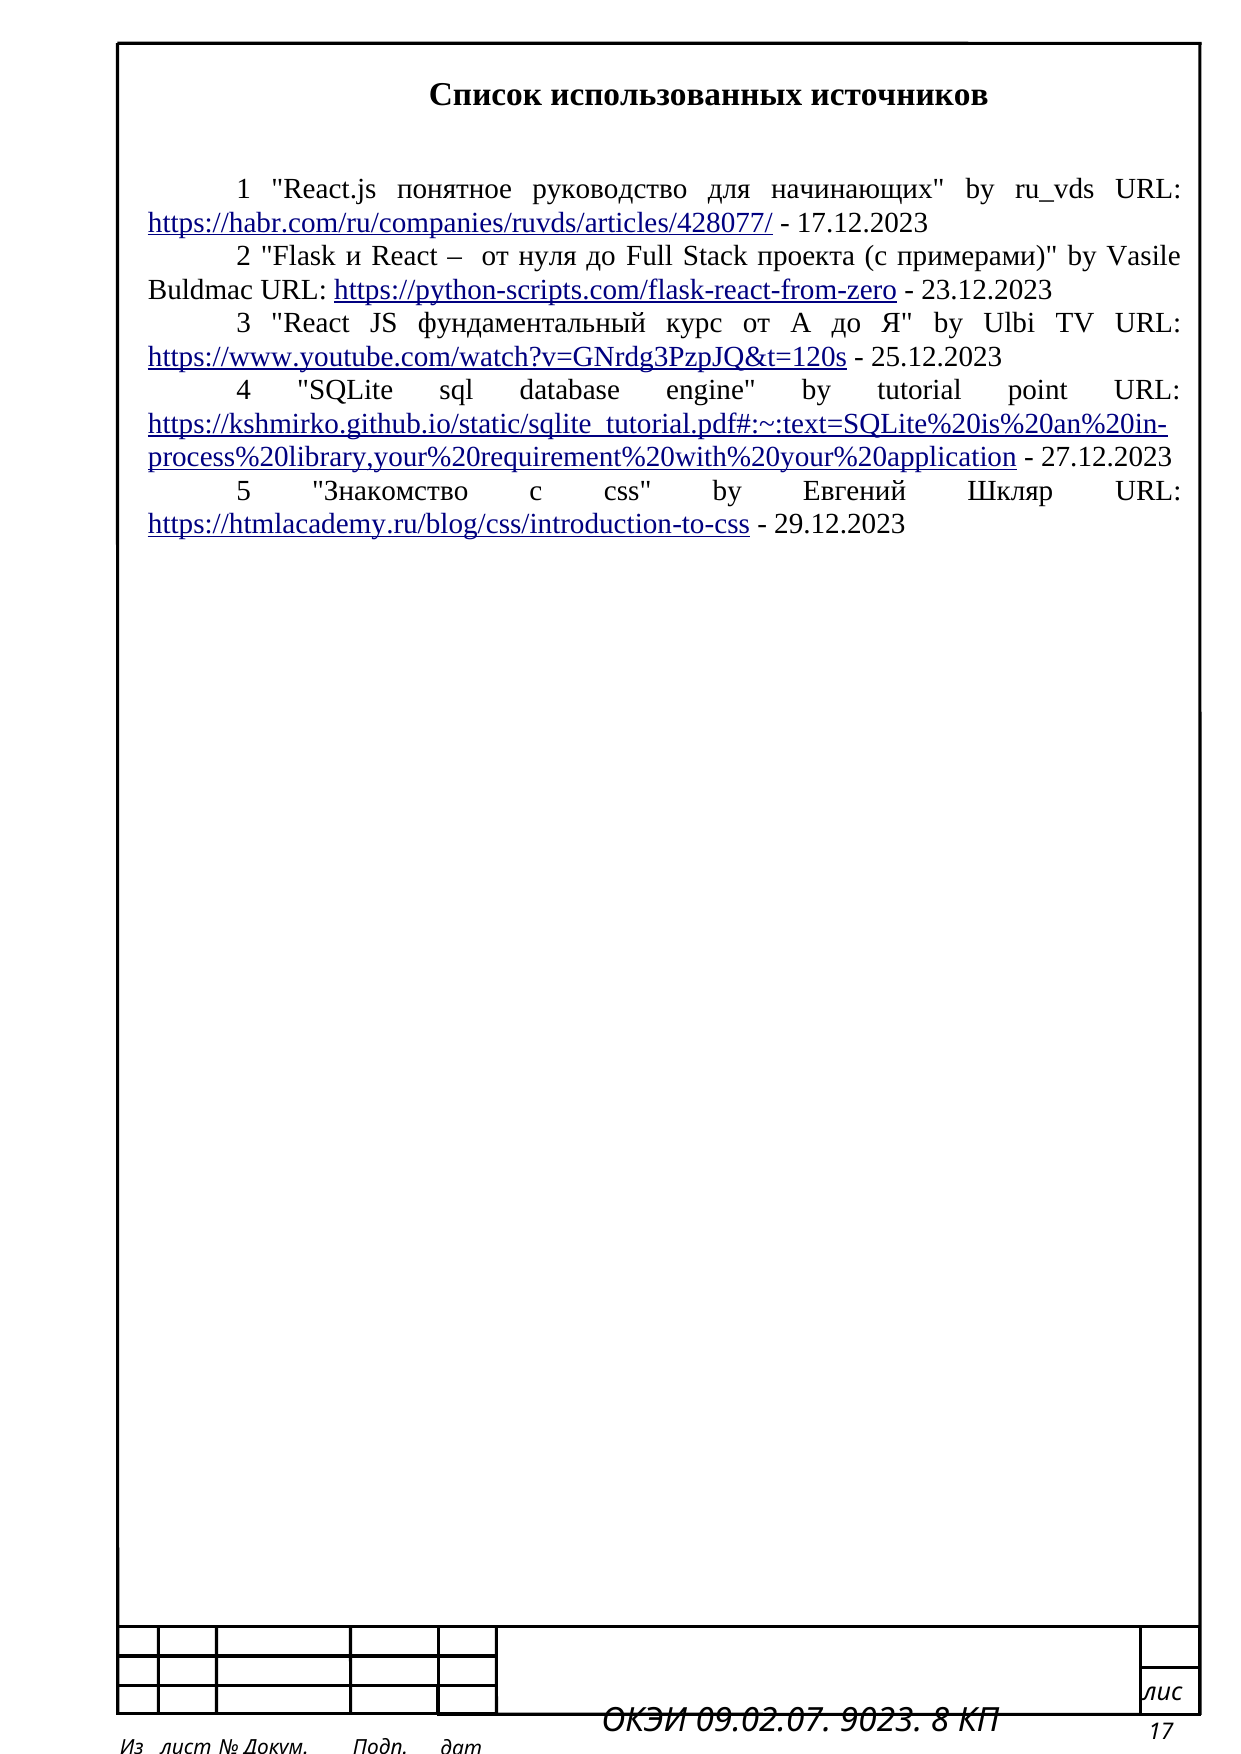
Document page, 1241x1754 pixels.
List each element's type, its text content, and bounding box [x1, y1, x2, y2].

text 1 "React.js понятное руководство для начинающих" by ru_vds URL: https://habr.com/ru/companies/ruvds/articles/428077/ - 17.12.2023 [148, 171, 1181, 238]
text 3 "React JS фундаментальный курс от А до Я" by Ulbi TV URL: https://www.youtube.com/watch?v=GNrdg3PzpJQ&t=120s - 25.12.2023 [148, 305, 1181, 372]
text 4 "SQLite sql database engine" by tutorial point URL: https://kshmirko.github.io/static/sqlite_tutorial.pdf#:~:text=SQLite%20is%20an%20in-process%20library,your%20requirement%20with%20your%20application - 27.12.2023 [148, 372, 1181, 473]
subtitle Список использованных источников [148, 74, 1181, 112]
text 5 "Знакомство с css" by Евгений Шкляр URL: https://htmlacademy.ru/blog/css/introduction-to-css - 29.12.2023 [148, 473, 1181, 540]
text 2 "Flask и React – от нуля до Full Stack проекта (с примерами)" by Vasile Buldmac URL: https://python-scripts.com/flask-react-from-zero - 23.12.2023 [148, 238, 1181, 305]
